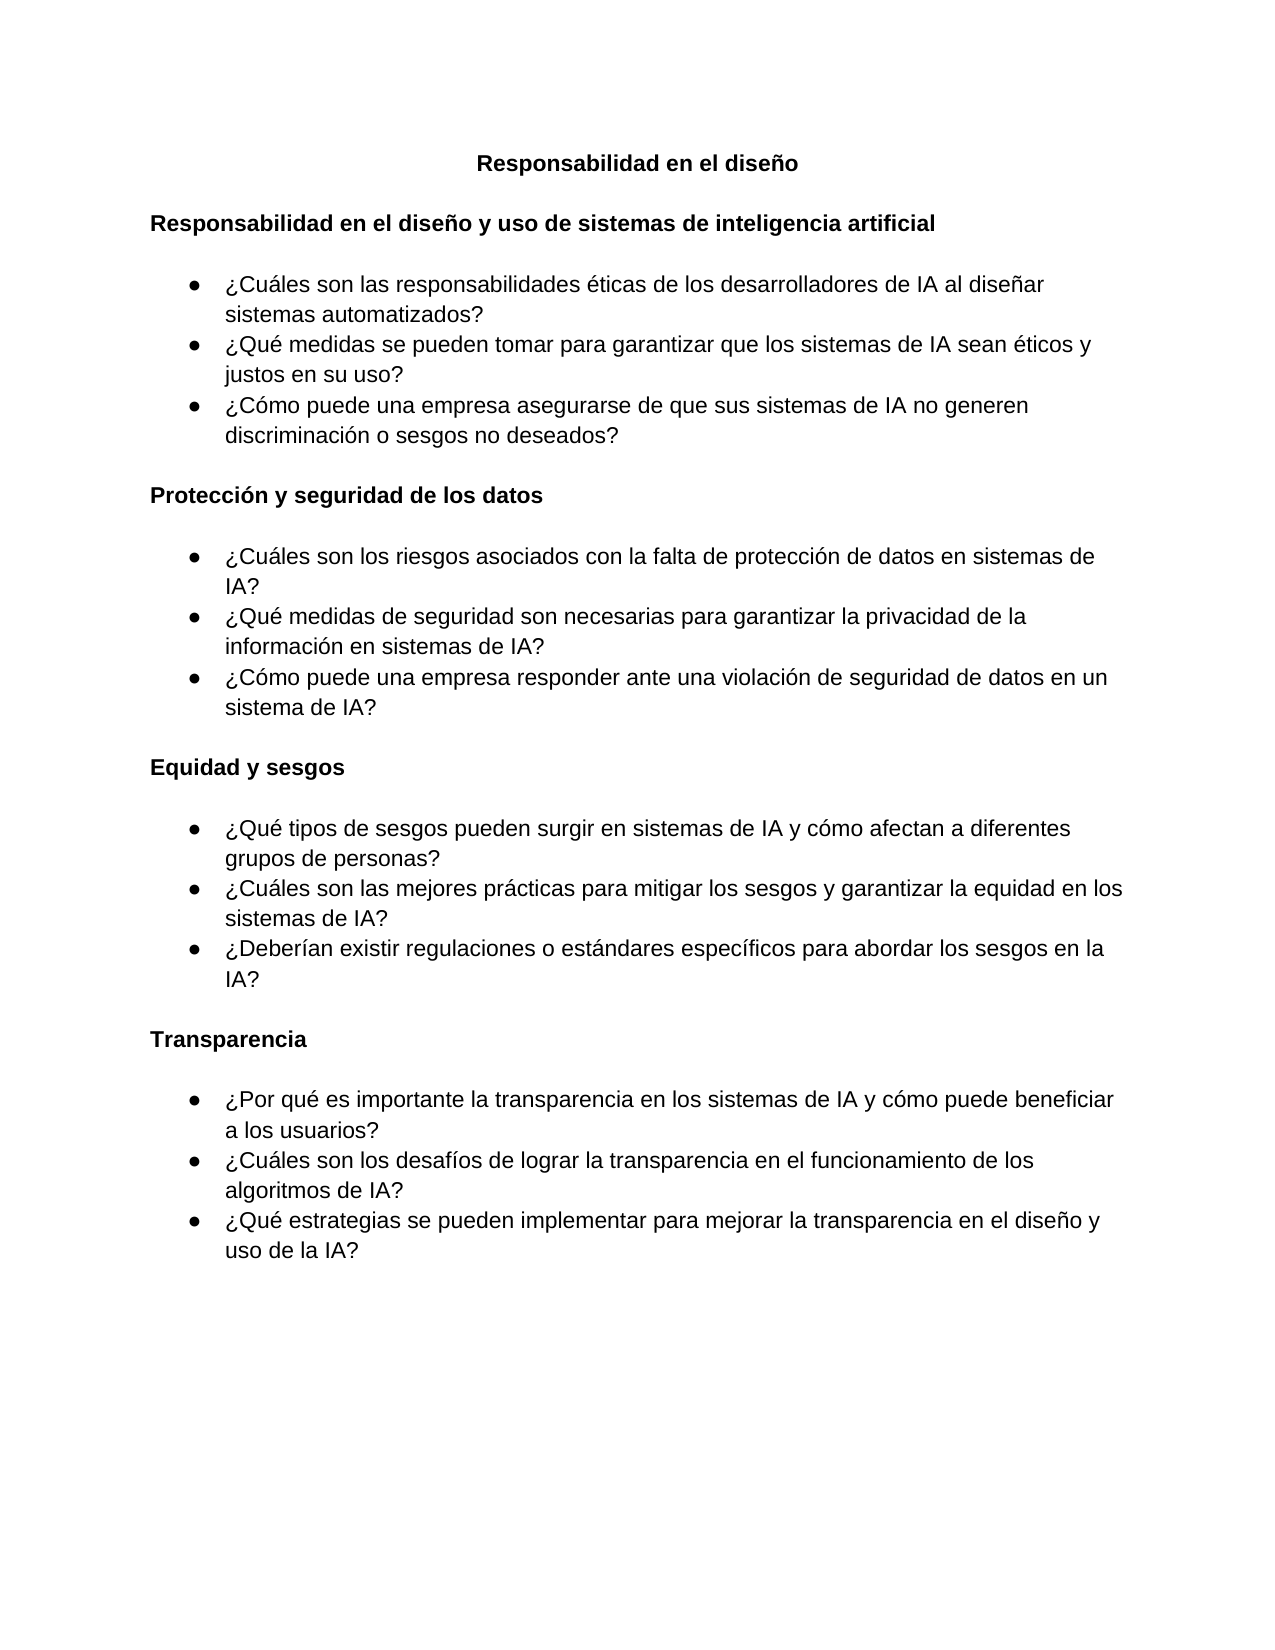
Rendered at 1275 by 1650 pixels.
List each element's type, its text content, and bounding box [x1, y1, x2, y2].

list ¿Qué medidas se pueden tomar para garantizar que los sistemas de IA sean éticos y justos en su uso? [187, 331, 1125, 388]
list ¿Cuáles son las mejores prácticas para mitigar los sesgos y garantizar la equidad en los sistemas de IA? [187, 875, 1125, 932]
text Transparencia [150, 1026, 1125, 1052]
text Protección y seguridad de los datos [150, 482, 1125, 509]
text Responsabilidad en el diseño y uso de sistemas de inteligencia artificial [150, 210, 1125, 237]
list ¿Qué estrategias se pueden implementar para mejorar la transparencia en el diseño y uso de la IA? [187, 1207, 1125, 1264]
list ¿Cuáles son los desafíos de lograr la transparencia en el funcionamiento de los algoritmos de IA? [187, 1147, 1125, 1203]
list ¿Qué medidas de seguridad son necesarias para garantizar la privacidad de la información en sistemas de IA? [187, 603, 1125, 660]
list ¿Cuáles son las responsabilidades éticas de los desarrolladores de IA al diseñar sistemas automatizados? [187, 271, 1125, 327]
list ¿Qué tipos de sesgos pueden surgir en sistemas de IA y cómo afectan a diferentes grupos de personas? [187, 814, 1125, 871]
list ¿Cómo puede una empresa responder ante una violación de seguridad de datos en un sistema de IA? [187, 663, 1125, 720]
list ¿Cómo puede una empresa asegurarse de que sus sistemas de IA no generen discriminación o sesgos no deseados? [187, 392, 1125, 448]
list ¿Cuáles son los riesgos asociados con la falta de protección de datos en sistemas de IA? [187, 543, 1125, 599]
text Equidad y sesgos [150, 754, 1125, 781]
list ¿Deberían existir regulaciones o estándares específicos para abordar los sesgos en la IA? [187, 935, 1125, 992]
text Responsabilidad en el diseño [150, 150, 1125, 176]
list ¿Por qué es importante la transparencia en los sistemas de IA y cómo puede beneficiar a los usuarios? [187, 1086, 1125, 1143]
